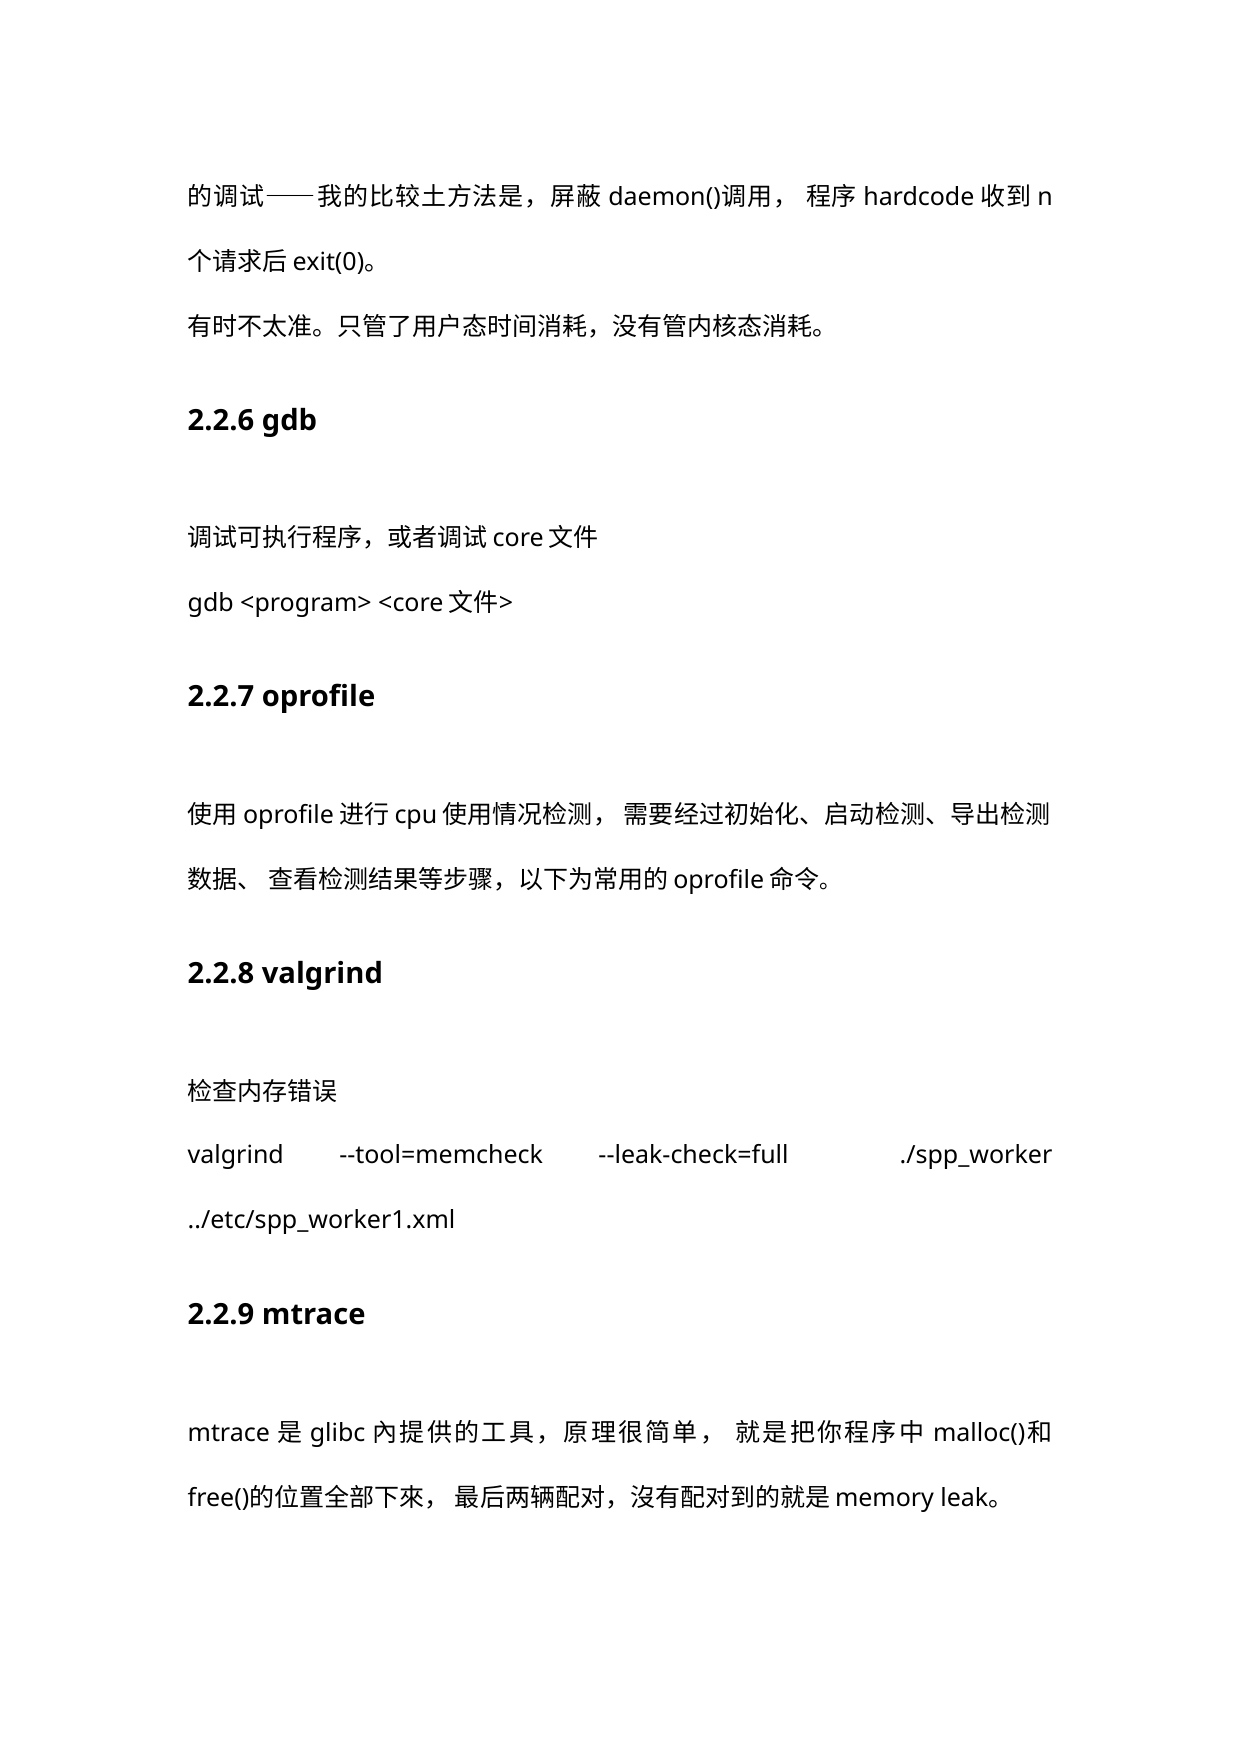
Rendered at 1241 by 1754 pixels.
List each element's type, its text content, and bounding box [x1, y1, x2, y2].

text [187, 162, 1053, 292]
subtitle 2.2.6 gdb [187, 386, 1053, 451]
subtitle 2.2.9 mtrace [187, 1281, 1053, 1346]
text 有时不太准。只管了用户态时间消耗，没有管内核态消耗。 [187, 292, 1053, 357]
text valgrind --tool=memcheck --leak-check=full ./spp_worker ../etc/spp_worker1.xml [187, 1122, 1053, 1252]
subtitle 2.2.8 valgrind [187, 939, 1053, 1004]
text 使用oprofile进行cpu使用情况检测， 需要经过初始化、启动检测、导出检测数据、 查看检测结果等步骤，以下为常用的oprofile命令。 [187, 780, 1053, 910]
text gdb <program> <core文件> [187, 568, 1053, 633]
subtitle 2.2.7 oprofile [187, 663, 1053, 728]
text 检查内存错误 [187, 1057, 1053, 1122]
text 调试可执行程序，或者调试core文件 [187, 503, 1053, 568]
text mtrace是glibc內提供的工具，原理很简单， 就是把你程序中malloc()和free()的位置全部下來， 最后两辆配对，沒有配对到的就是memory leak。 [187, 1398, 1053, 1528]
